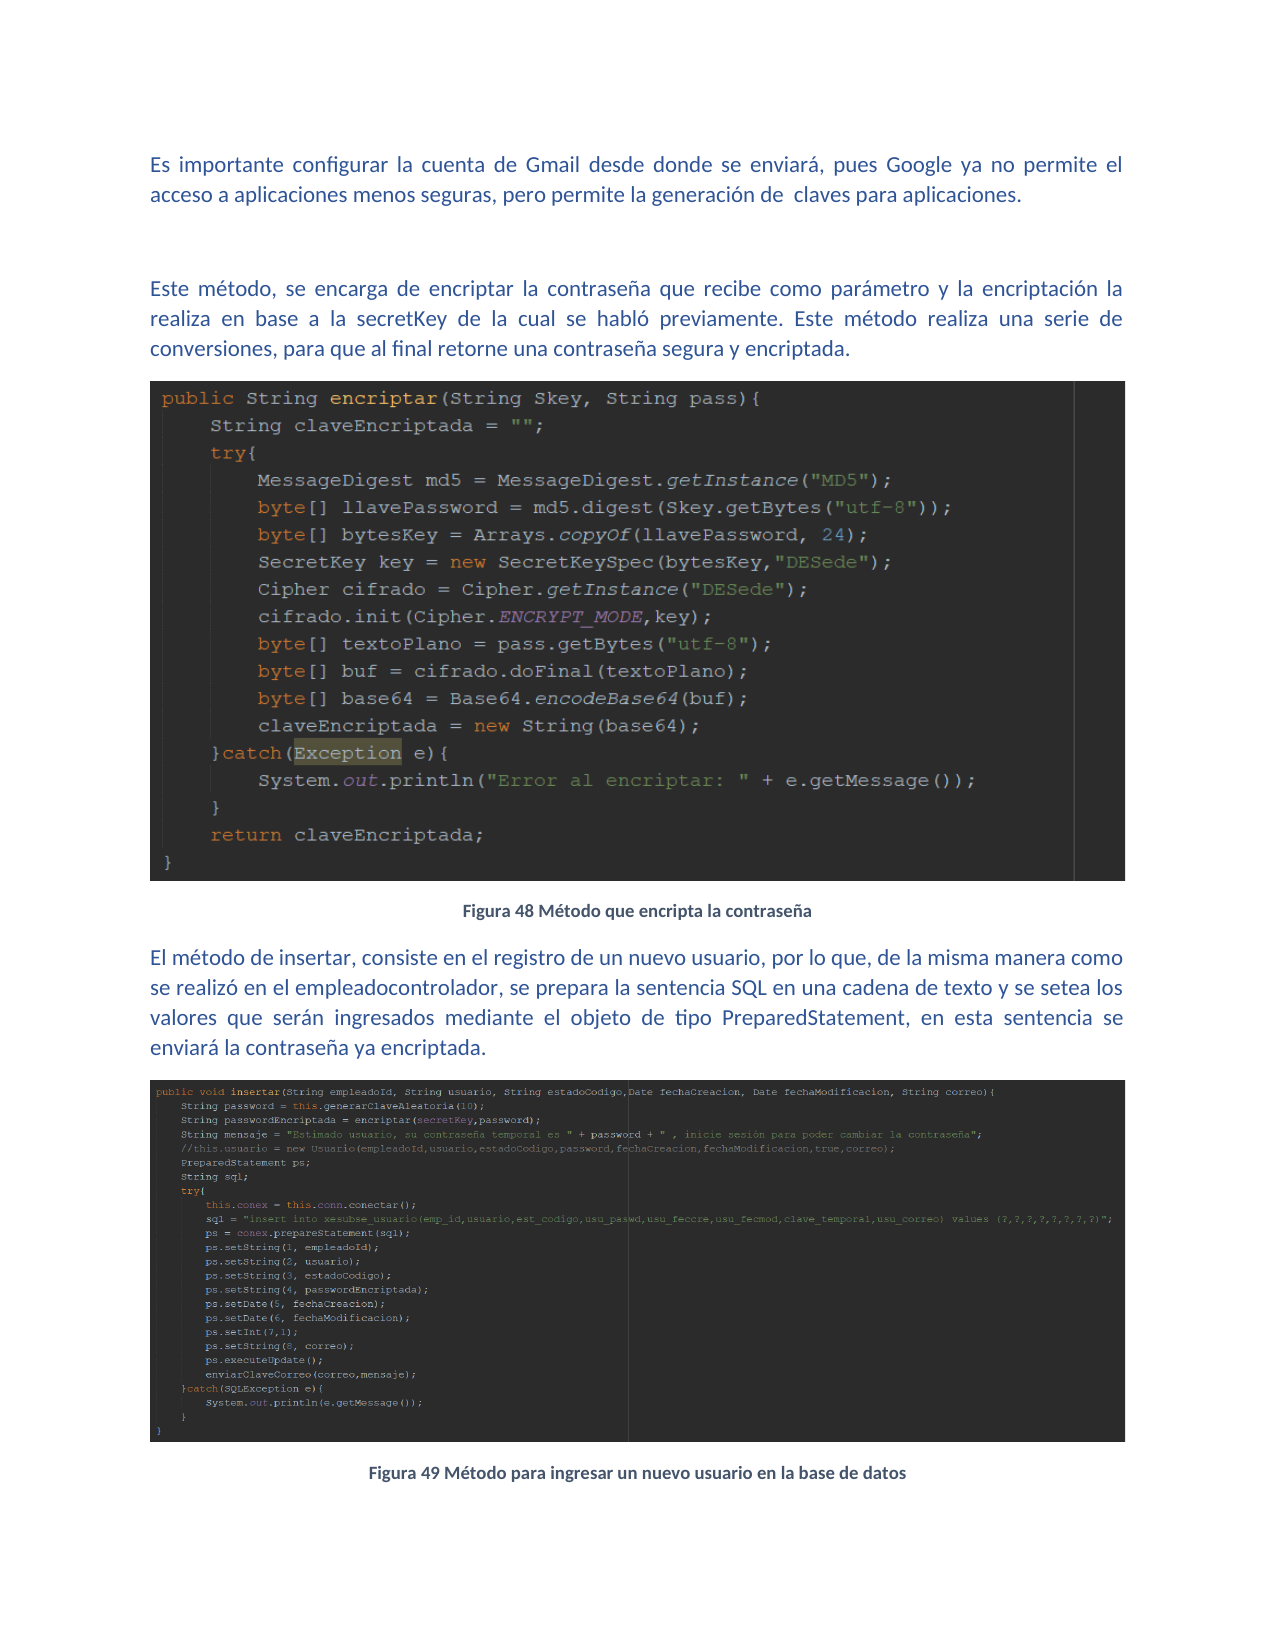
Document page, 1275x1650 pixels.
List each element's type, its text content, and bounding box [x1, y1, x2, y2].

text Figura 49 Método para ingresar un nuevo usuario en la base de datos [150, 1461, 1125, 1484]
text Figura 48 Método que encripta la contraseña [150, 899, 1125, 922]
text Es importante configurar la cuenta de Gmail desde donde se enviará, pues Google ya no permite el acceso a aplicaciones menos seguras, pero permite la generación de claves para aplicaciones. [150, 150, 1125, 208]
text Este método, se encarga de encriptar la contraseña que recibe como parámetro y la encriptación la realiza en base a la secretKey de la cual se habló previamente. Este método realiza una serie de conversiones, para que al final retorne una contraseña segura y encriptada. [150, 274, 1125, 362]
text El método de insertar, consiste en el registro de un nuevo usuario, por lo que, de la misma manera como se realizó en el empleadocontrolador, se prepara la sentencia SQL en una cadena de texto y se setea los valores que serán ingresados mediante el objeto de tipo PreparedStatement, en esta sentencia se enviará la contraseña ya encriptada. [150, 943, 1125, 1061]
picture [150, 381, 1125, 881]
picture [150, 1080, 1125, 1442]
